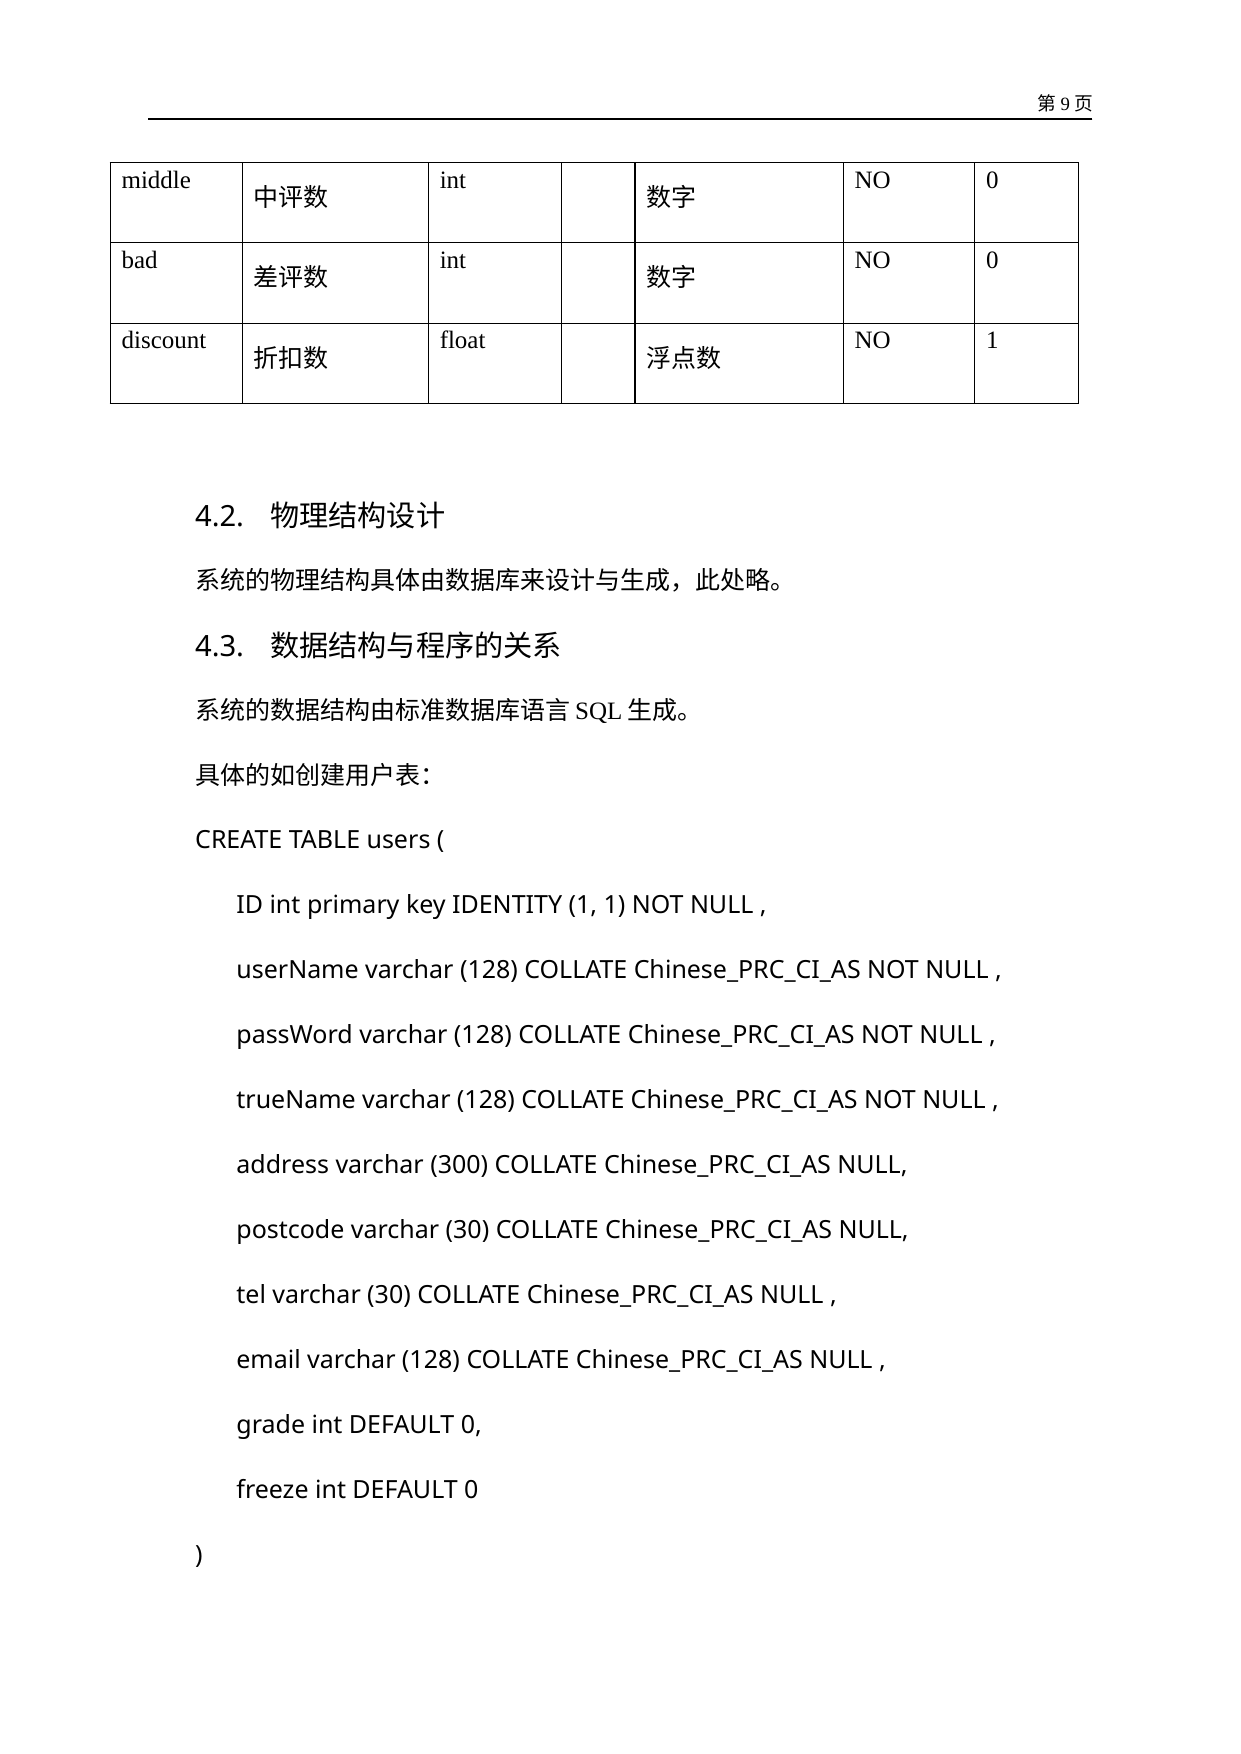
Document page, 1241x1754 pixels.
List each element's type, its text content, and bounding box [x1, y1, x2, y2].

table_cell 数字 [636, 243, 843, 323]
text ID int primary key IDENTITY (1, 1) NOT NULL , [151, 871, 1092, 936]
text userName varchar (128) COLLATE Chinese_PRC_CI_AS NOT NULL , [151, 936, 1092, 1001]
table_cell int [429, 163, 561, 242]
list 物理结构设计 [195, 481, 1092, 546]
table_cell 0 [975, 243, 1078, 323]
table_cell 中评数 [243, 163, 428, 242]
table_cell int [429, 243, 561, 323]
text trueName varchar (128) COLLATE Chinese_PRC_CI_AS NOT NULL , [151, 1066, 1092, 1131]
table_cell bad [111, 243, 242, 323]
text tel varchar (30) COLLATE Chinese_PRC_CI_AS NULL , [151, 1261, 1092, 1326]
text 系统的物理结构具体由数据库来设计与生成，此处略。 [151, 546, 1092, 611]
text 具体的如创建用户表： [151, 741, 1092, 806]
table_cell NO [844, 163, 974, 242]
text freeze int DEFAULT 0 [151, 1456, 1092, 1521]
text ) [151, 1521, 1092, 1586]
text address varchar (300) COLLATE Chinese_PRC_CI_AS NULL, [151, 1131, 1092, 1196]
list 数据结构与程序的关系 [195, 611, 1092, 676]
table_cell 1 [975, 324, 1078, 403]
table_cell float [429, 324, 561, 403]
table_cell 浮点数 [636, 324, 843, 403]
table_cell [562, 163, 634, 242]
table_cell NO [844, 324, 974, 403]
table_cell 差评数 [243, 243, 428, 323]
table_cell NO [844, 243, 974, 323]
table_cell middle [111, 163, 242, 242]
table_cell [562, 324, 634, 403]
text grade int DEFAULT 0, [151, 1391, 1092, 1456]
table_cell 折扣数 [243, 324, 428, 403]
text 系统的数据结构由标准数据库语言SQL生成。 [151, 676, 1092, 741]
table_cell discount [111, 324, 242, 403]
text postcode varchar (30) COLLATE Chinese_PRC_CI_AS NULL, [151, 1196, 1092, 1261]
text passWord varchar (128) COLLATE Chinese_PRC_CI_AS NOT NULL , [151, 1001, 1092, 1066]
text email varchar (128) COLLATE Chinese_PRC_CI_AS NULL , [151, 1326, 1092, 1391]
text CREATE TABLE users ( [151, 806, 1092, 871]
table_cell [562, 243, 634, 323]
table_cell 数字 [636, 163, 843, 242]
table_cell 0 [975, 163, 1078, 242]
